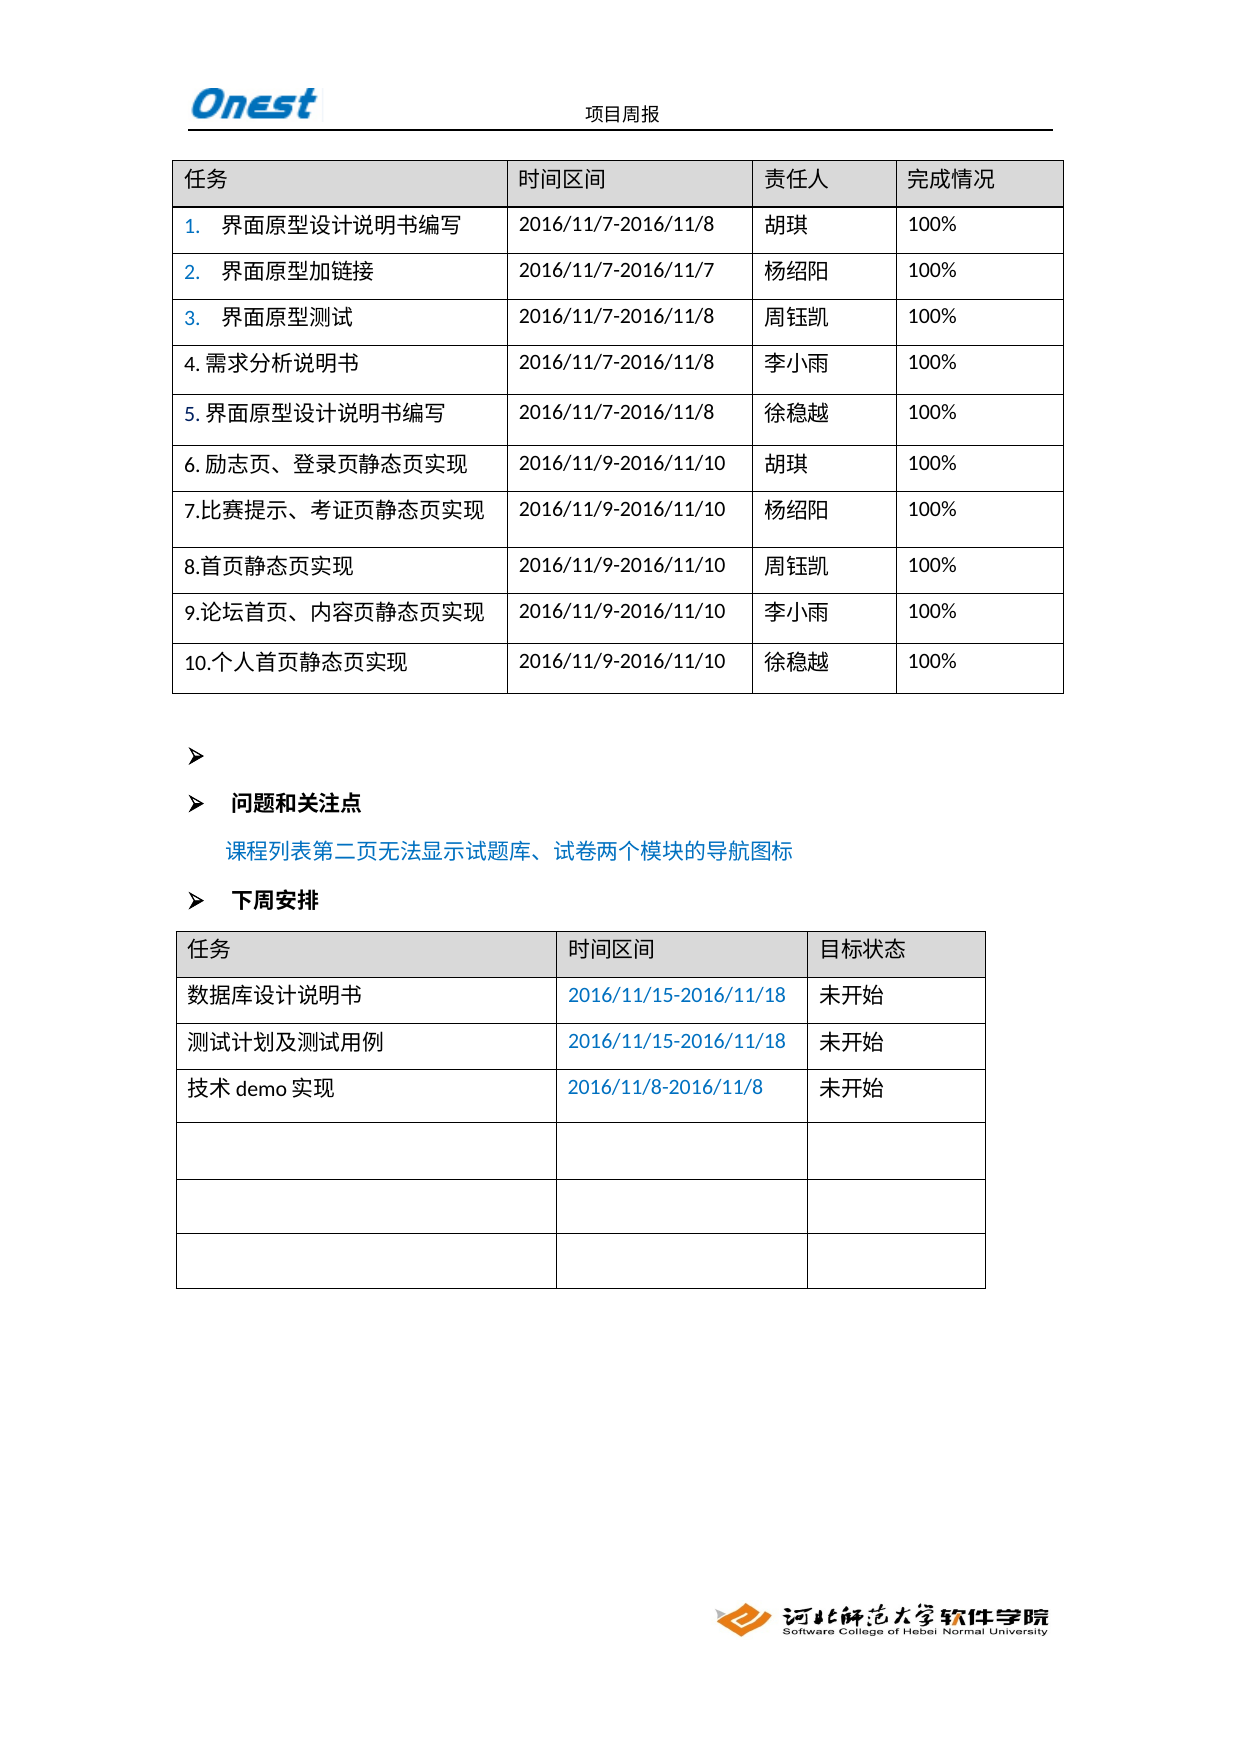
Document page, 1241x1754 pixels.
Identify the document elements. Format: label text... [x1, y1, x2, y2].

table_cell 7.比赛提示、考证页静态页实现 [173, 492, 507, 547]
table_cell 李小雨 [753, 594, 896, 643]
table_cell 测试计划及测试用例 [177, 1024, 556, 1069]
list 问题和关注点 [187, 786, 1053, 818]
table_cell 2016/11/9-2016/11/10 [508, 446, 752, 491]
table_cell 2016/11/15-2016/11/18 [557, 978, 807, 1023]
table_cell [808, 1180, 985, 1233]
table_cell 100% [897, 548, 1063, 593]
table_cell 100% [897, 395, 1063, 445]
table_cell 2016/11/7-2016/11/7 [508, 254, 752, 298]
table_cell 数据库设计说明书 [177, 978, 556, 1023]
table_cell 2016/11/7-2016/11/8 [508, 346, 752, 394]
list 课程列表第二页无法显示试题库、试卷两个模块的导航图标 [225, 834, 1053, 866]
table_cell 100% [897, 254, 1063, 298]
table_cell 周钰凯 [753, 300, 896, 344]
table_cell [808, 1123, 985, 1178]
table_cell 界面原型测试 [173, 300, 507, 344]
table_cell 胡琪 [753, 446, 896, 491]
table_cell 2016/11/7-2016/11/8 [508, 208, 752, 252]
table_cell [177, 1180, 556, 1233]
table_cell 2016/11/8-2016/11/8 [557, 1070, 807, 1122]
picture [710, 1600, 1053, 1640]
table_cell 界面原型加链接 [173, 254, 507, 298]
table_cell 100% [897, 346, 1063, 394]
table_cell 100% [897, 446, 1063, 491]
table_cell 杨绍阳 [753, 492, 896, 547]
table_cell 杨绍阳 [753, 254, 896, 298]
table_cell 100% [897, 300, 1063, 344]
table_cell [808, 1234, 985, 1288]
table_cell 8.首页静态页实现 [173, 548, 507, 593]
table_cell 未开始 [808, 978, 985, 1023]
table_cell 10.个人首页静态页实现 [173, 644, 507, 693]
table_cell [557, 1234, 807, 1288]
table_cell 2016/11/9-2016/11/10 [508, 644, 752, 693]
table_cell 2016/11/9-2016/11/10 [508, 594, 752, 643]
table_header 完成情况 [897, 161, 1063, 206]
table_cell 100% [897, 492, 1063, 547]
picture [187, 88, 324, 122]
table_cell 100% [897, 644, 1063, 693]
table_header 任务 [177, 932, 556, 977]
table_cell 技术demo实现 [177, 1070, 556, 1122]
table_header 任务 [173, 161, 507, 206]
table_cell 100% [897, 208, 1063, 252]
table_cell 李小雨 [753, 346, 896, 394]
table_cell 9.论坛首页、内容页静态页实现 [173, 594, 507, 643]
table_cell 4. 需求分析说明书 [173, 346, 507, 394]
table_header 目标状态 [808, 932, 985, 977]
table_cell 100% [897, 594, 1063, 643]
table_cell 周钰凯 [753, 548, 896, 593]
table_cell 徐稳越 [753, 644, 896, 693]
table_cell 未开始 [808, 1024, 985, 1069]
table_cell 2016/11/7-2016/11/8 [508, 300, 752, 344]
table_cell 徐稳越 [753, 395, 896, 445]
table_cell 5. 界面原型设计说明书编写 [173, 395, 507, 445]
table_cell 2016/11/7-2016/11/8 [508, 395, 752, 445]
table_cell 2016/11/9-2016/11/10 [508, 548, 752, 593]
table_cell [177, 1123, 556, 1178]
table_cell [557, 1123, 807, 1178]
table_cell [557, 1180, 807, 1233]
table_cell 6. 励志页、登录页静态页实现 [173, 446, 507, 491]
list 下周安排 [187, 883, 1053, 915]
table_header 责任人 [753, 161, 896, 206]
table_cell 2016/11/9-2016/11/10 [508, 492, 752, 547]
table_cell 界面原型设计说明书编写 [173, 208, 507, 252]
table_cell 2016/11/15-2016/11/18 [557, 1024, 807, 1069]
table_cell [177, 1234, 556, 1288]
table_cell 胡琪 [753, 208, 896, 252]
table_header 时间区间 [557, 932, 807, 977]
table_header 时间区间 [508, 161, 752, 206]
table_cell 未开始 [808, 1070, 985, 1122]
